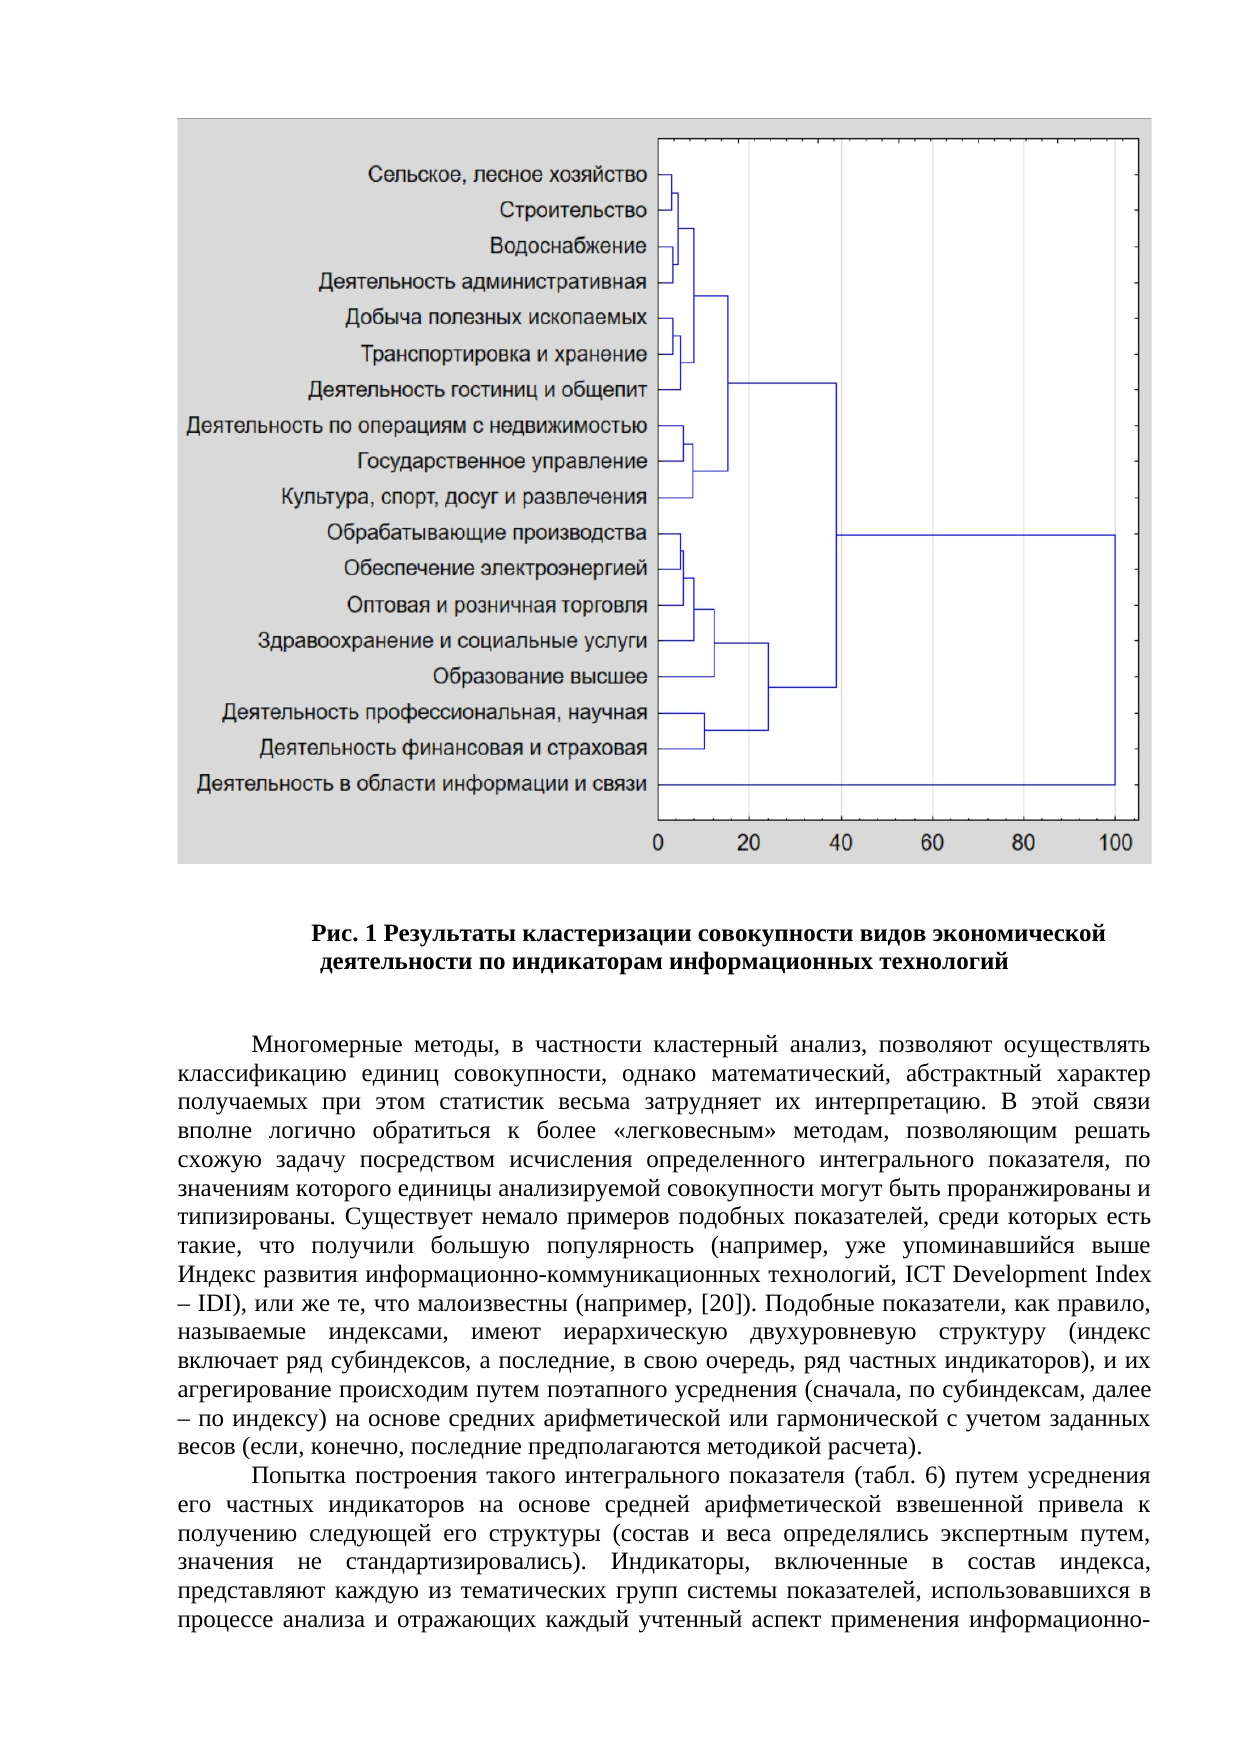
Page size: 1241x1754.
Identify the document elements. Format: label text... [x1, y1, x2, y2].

picture [177, 118, 1152, 864]
text Рис. 1 Результаты кластеризации совокупности видов экономической деятельности по индикаторам информационных технологий [177, 918, 1152, 975]
text Многомерные методы, в частности кластерный анализ, позволяют осуществлять классификацию единиц совокупности, однако математический, абстрактный характер получаемых при этом статистик весьма затрудняет их интерпретацию. В этой связи вполне логично обратиться к более «легковесным» методам, позволяющим решать схожую задачу посредством исчисления определенного интегрального показателя, по значениям которого единицы анализируемой совокупности могут быть проранжированы и типизированы. Существует немало примеров подобных показателей, среди которых есть такие, что получили большую популярность (например, уже упоминавшийся выше Индекс развития информационно-коммуникационных технологий, ICT Development Index – IDI), или же те, что малоизвестны (например, [20]). Подобные показатели, как правило, называемые индексами, имеют иерархическую двухуровневую структуру (индекс включает ряд субиндексов, а последние, в свою очередь, ряд частных индикаторов), и их агрегирование происходим путем поэтапного усреднения (сначала, по субиндексам, далее – по индексу) на основе средних арифметической или гармонической с учетом заданных весов (если, конечно, последние предполагаются методикой расчета). [177, 1029, 1152, 1460]
